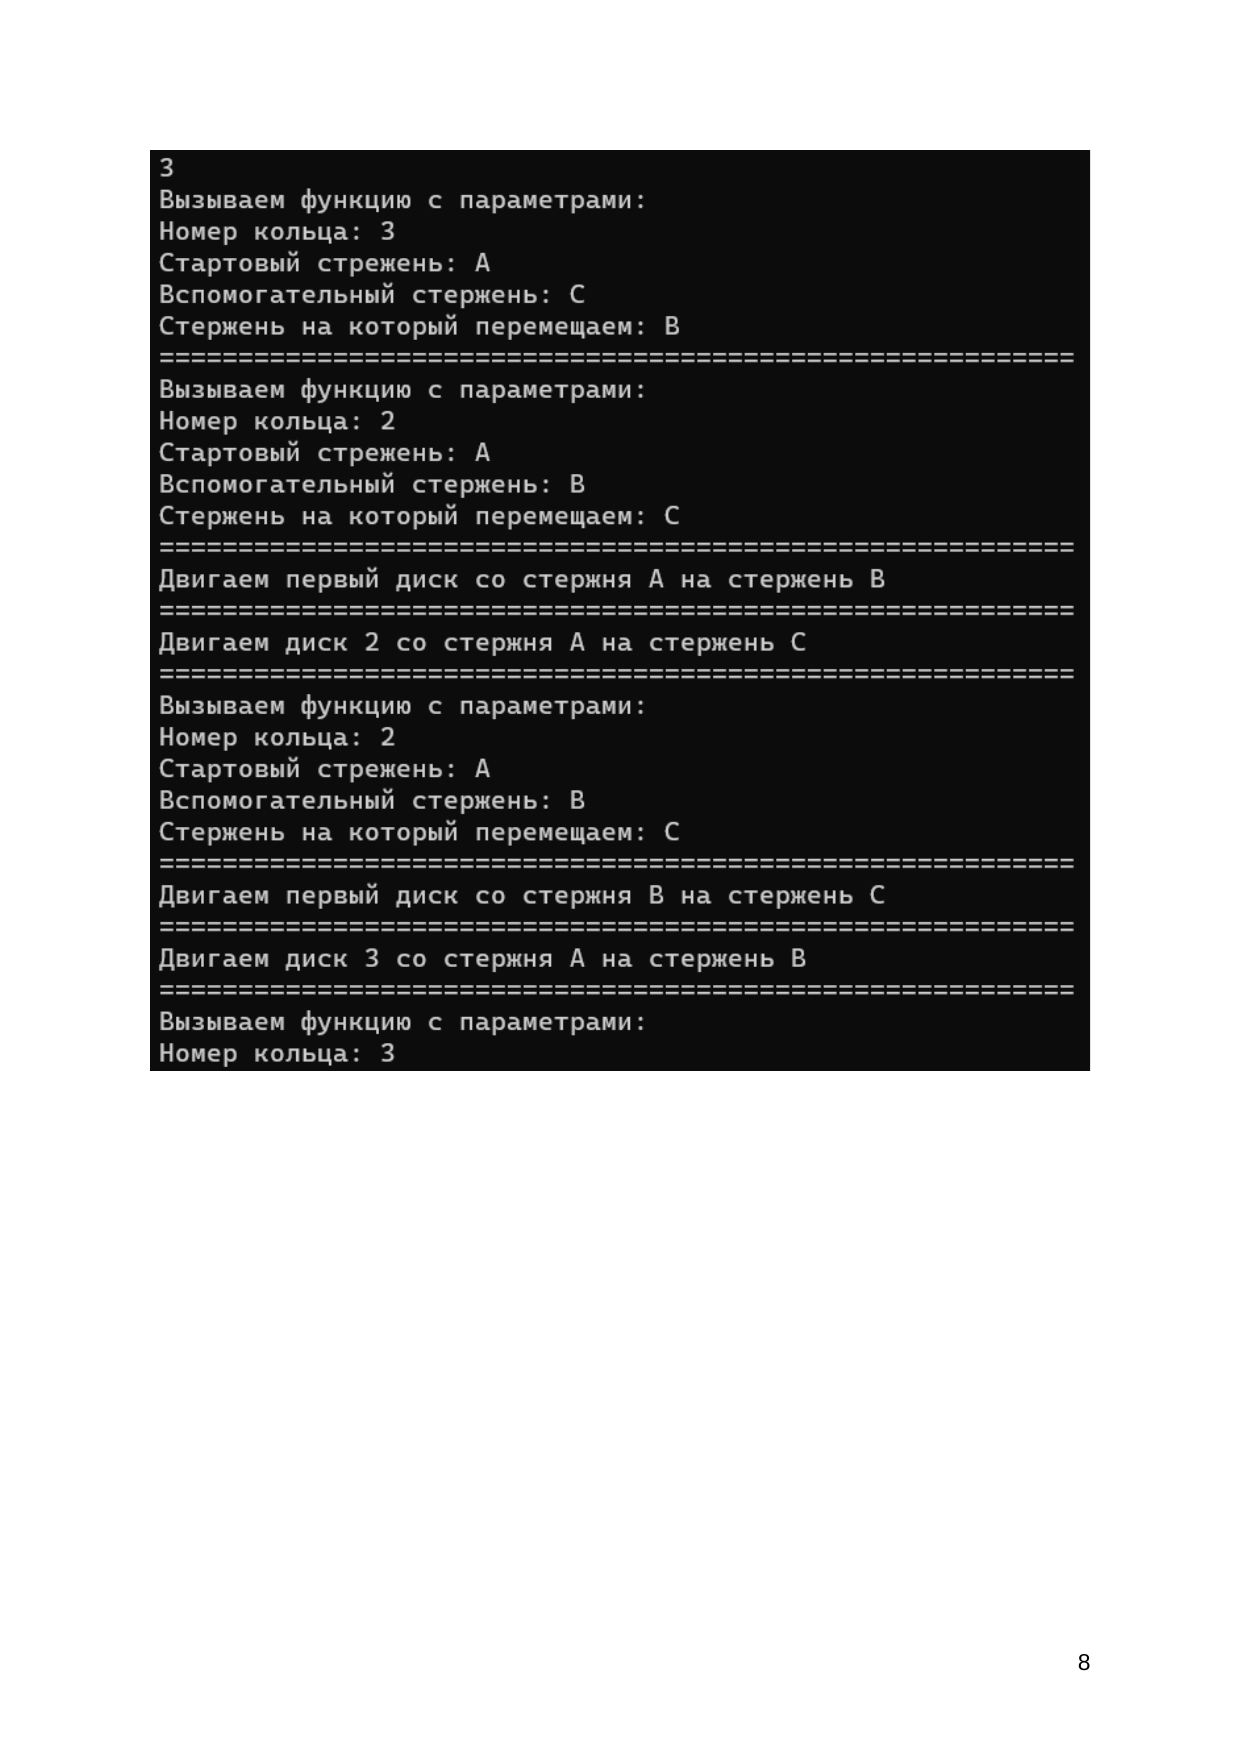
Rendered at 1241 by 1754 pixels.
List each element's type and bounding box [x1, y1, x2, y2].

picture [150, 150, 1091, 1071]
